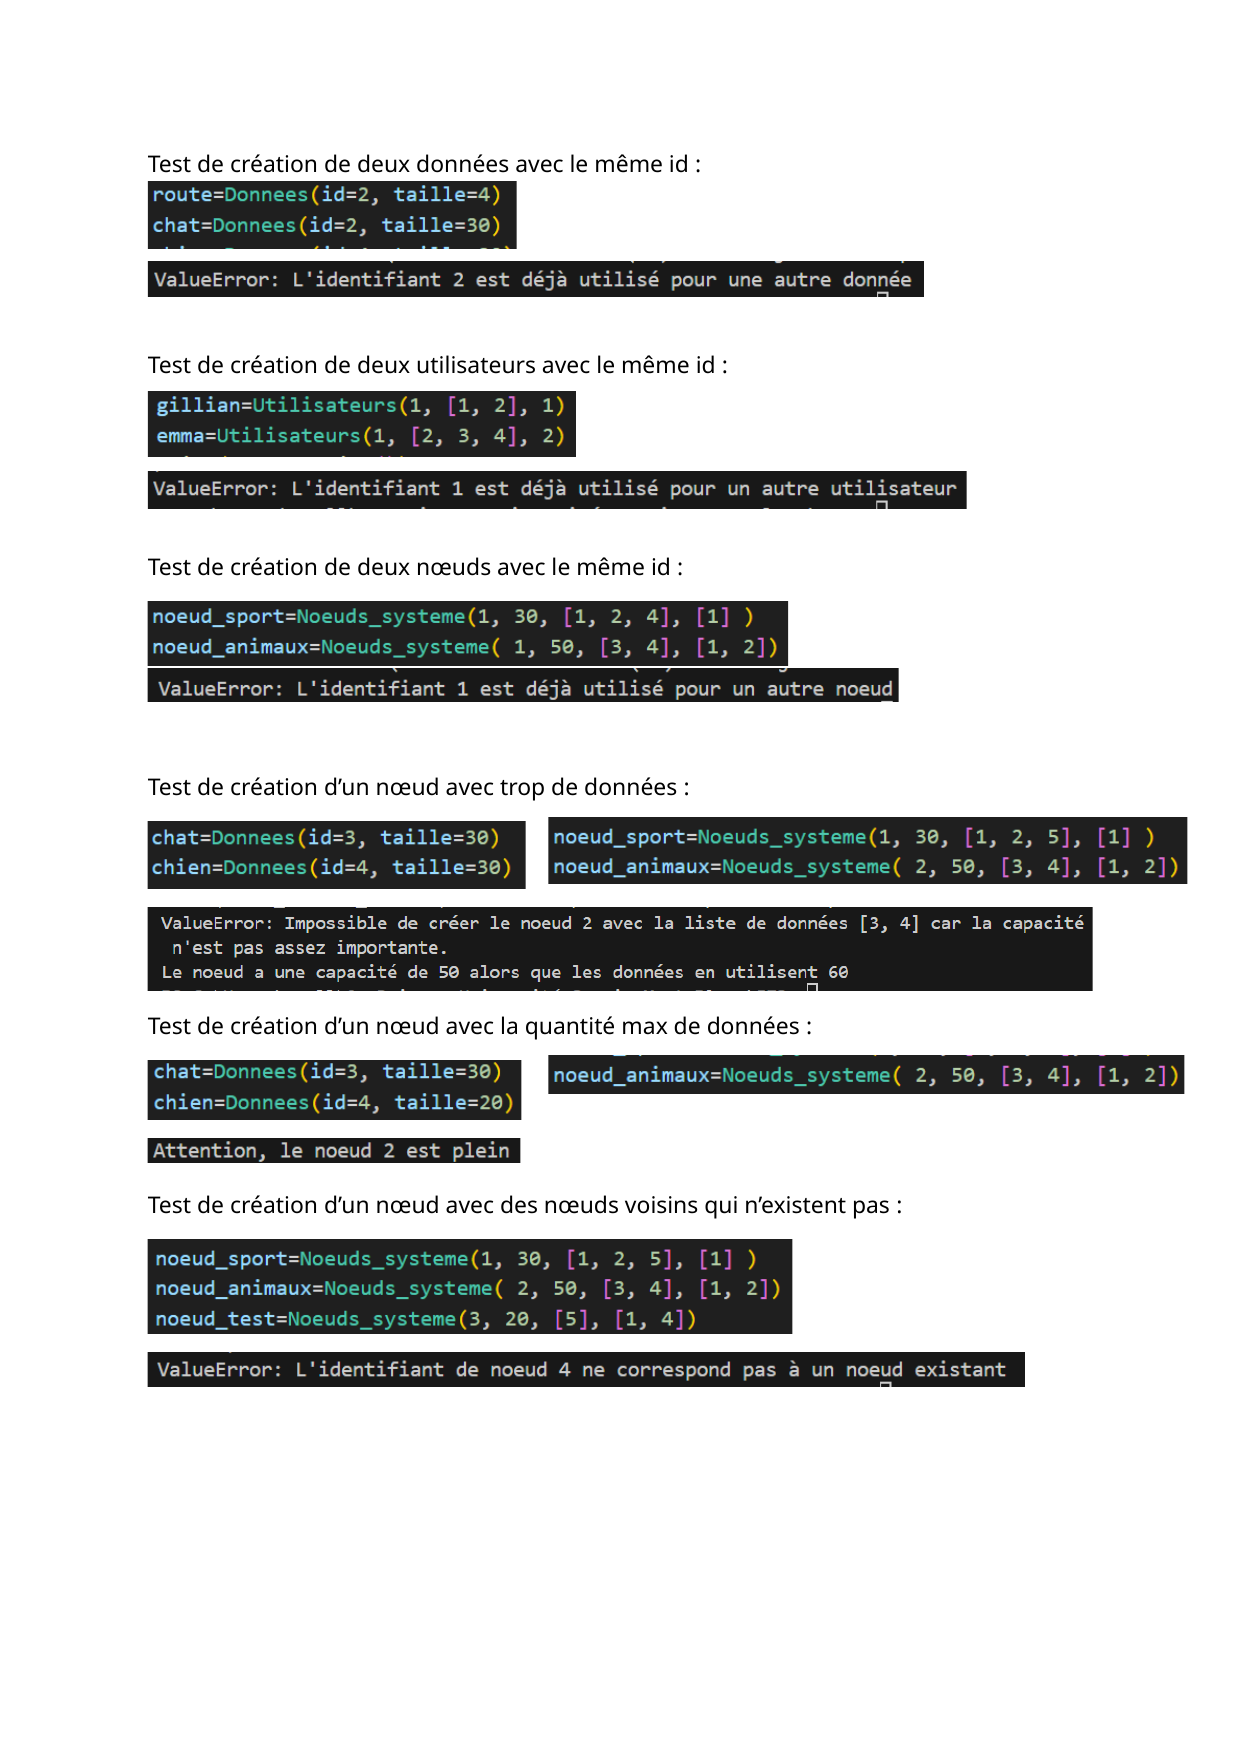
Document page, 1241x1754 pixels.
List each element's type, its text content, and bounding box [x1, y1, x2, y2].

picture [546, 1055, 1184, 1093]
picture [147, 907, 1093, 991]
text Test de création d’un nœud avec la quantité max de données : [148, 1009, 1093, 1041]
picture [147, 1239, 793, 1334]
picture [147, 1060, 522, 1120]
picture [546, 817, 1187, 883]
picture [147, 471, 967, 509]
text Test de création d’un nœud avec trop de données : [148, 771, 1093, 803]
text Test de création de deux nœuds avec le même id : [148, 551, 1093, 582]
picture [147, 261, 924, 297]
picture [147, 668, 899, 702]
text Test de création de deux données avec le même id : [148, 148, 1093, 179]
picture [147, 181, 517, 249]
text Test de création d’un nœud avec des nœuds voisins qui n’existent pas : [148, 1189, 1093, 1220]
picture [147, 1138, 521, 1163]
text Test de création de deux utilisateurs avec le même id : [148, 349, 1093, 381]
picture [147, 601, 789, 666]
picture [147, 1352, 1025, 1387]
picture [147, 391, 576, 457]
picture [147, 821, 526, 889]
